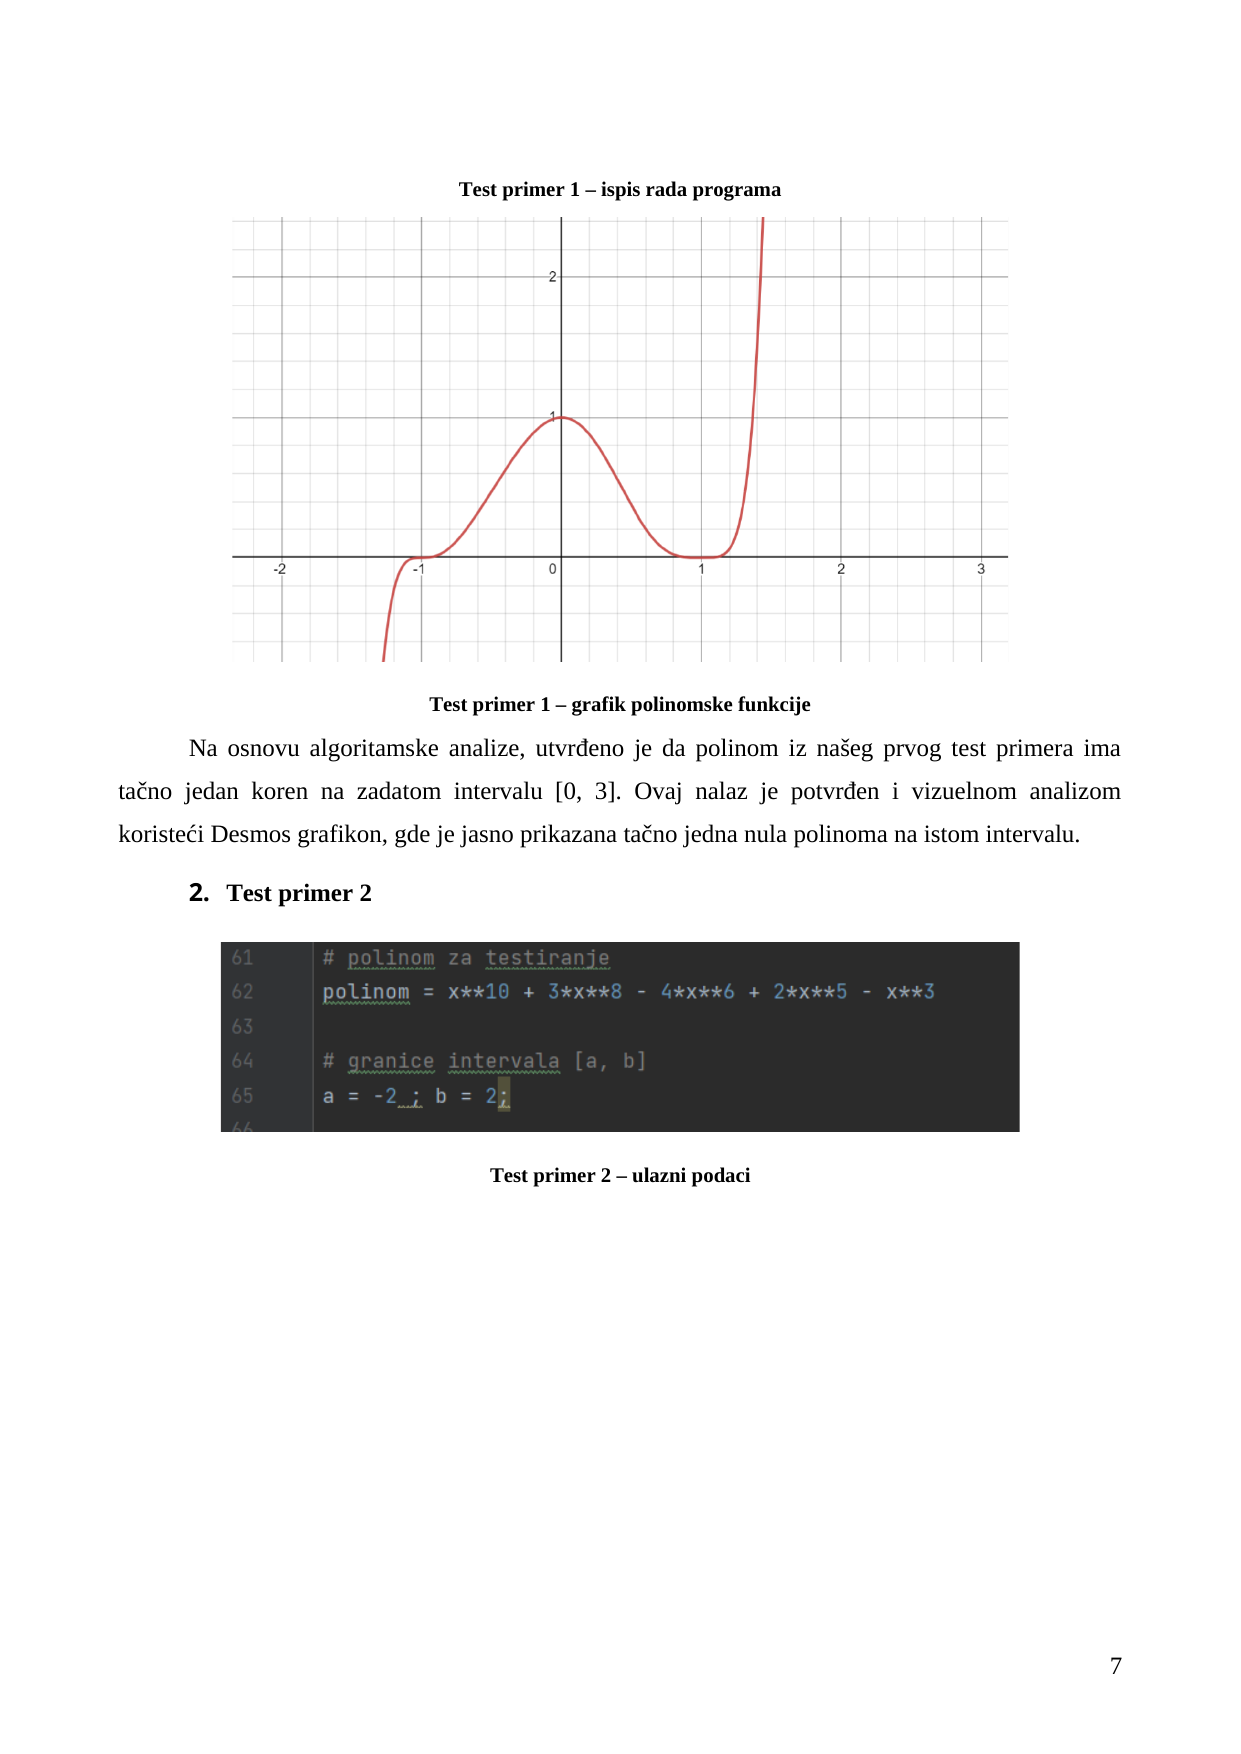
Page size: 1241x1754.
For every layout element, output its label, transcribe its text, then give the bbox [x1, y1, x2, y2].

text Test primer 2 – ulazni podaci [118, 1162, 1122, 1187]
text Na osnovu algoritamske analize, utvrđeno je da polinom iz našeg prvog test primera ima tačno jedan koren na zadatom intervalu [0, 3]. Ovaj nalaz je potvrđen i vizuelnom analizom koristeći Desmos grafikon, gde je jasno prikazana tačno jedna nula polinoma na istom intervalu. [118, 733, 1122, 848]
list Test primer 2 [188, 875, 1122, 909]
text Test primer 1 – grafik polinomske funkcije [118, 692, 1122, 716]
picture [232, 217, 1009, 662]
text Test primer 1 – ispis rada programa [118, 177, 1122, 201]
picture [220, 942, 1020, 1132]
